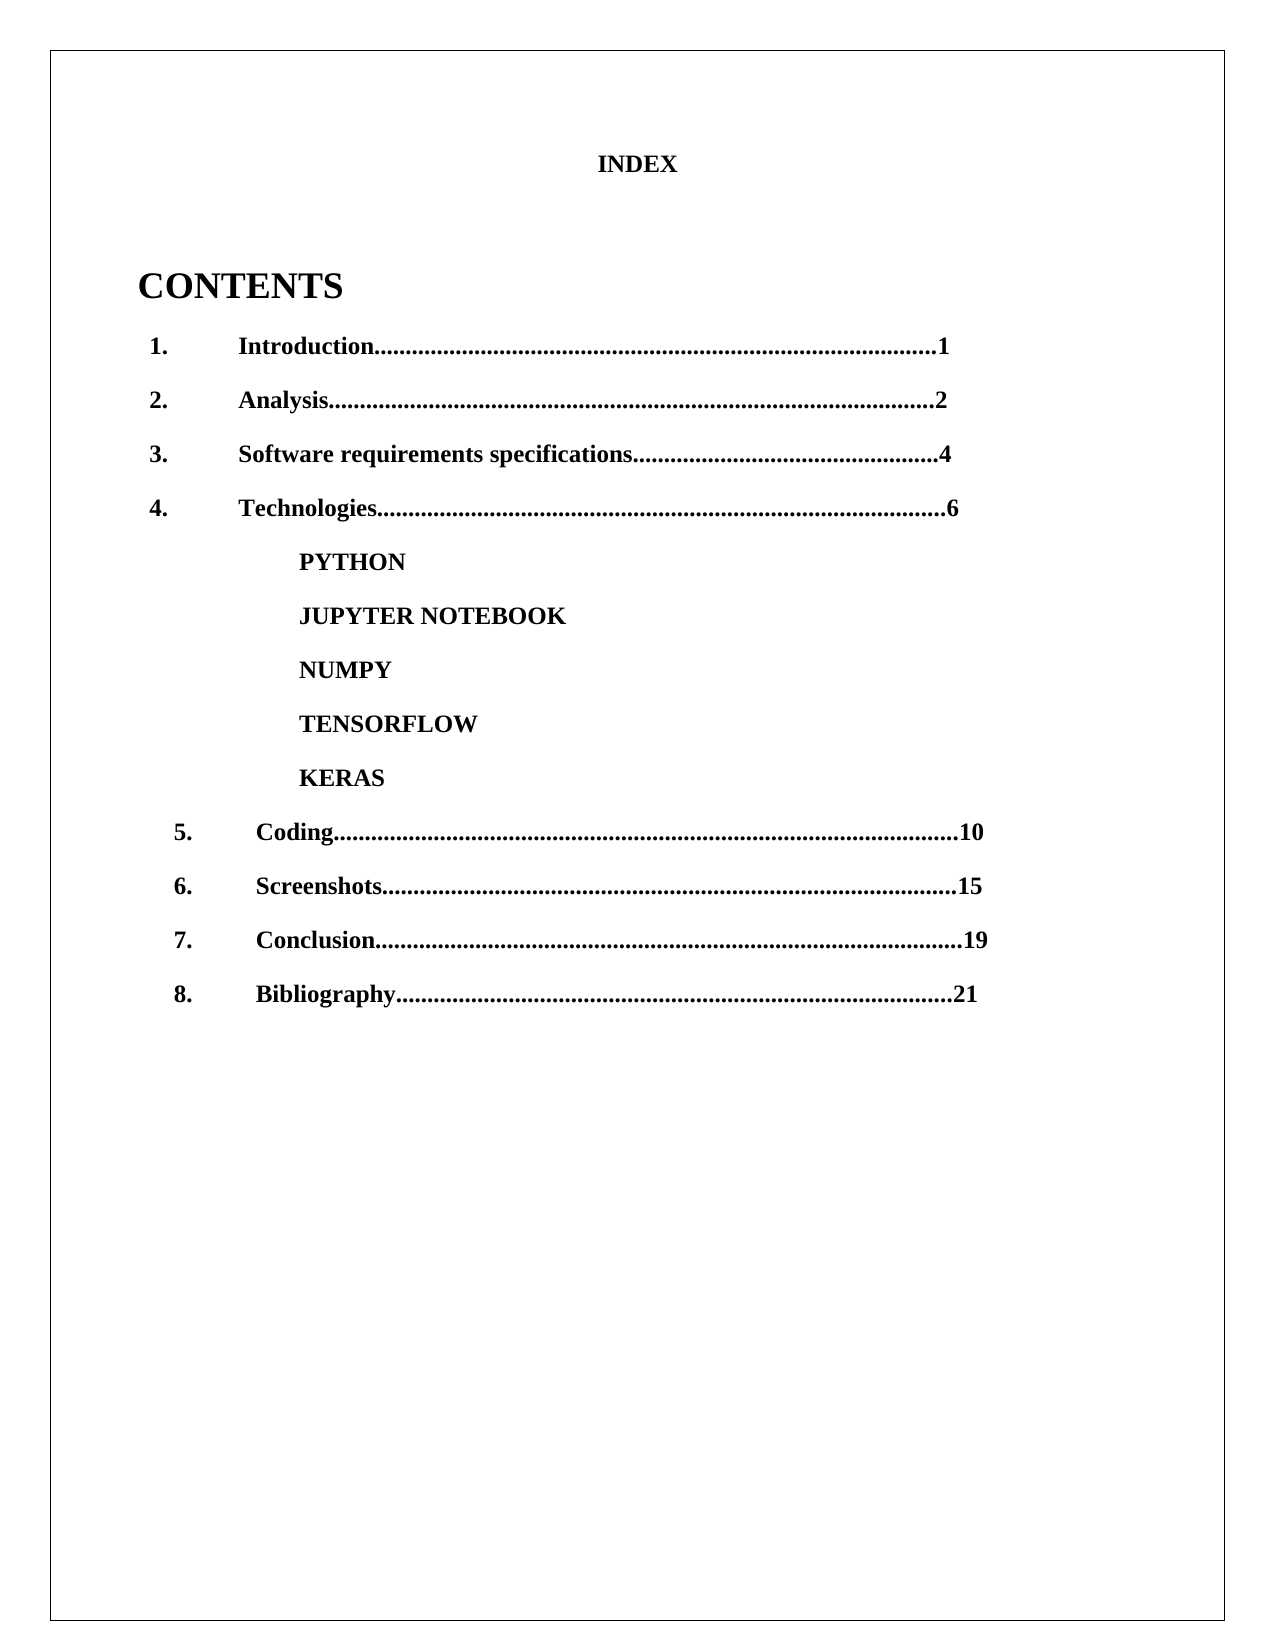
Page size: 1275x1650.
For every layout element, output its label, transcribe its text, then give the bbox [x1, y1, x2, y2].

subtitle Screenshots 15 [174, 871, 1175, 900]
subtitle Introduction 1 [149, 331, 1175, 360]
subtitle JUPYTER NOTEBOOK NUMPY TENSORFLOW KERAS [299, 601, 567, 791]
text INDEX [315, 149, 960, 177]
subtitle Coding 10 [174, 817, 1175, 846]
subtitle PYTHON [299, 547, 1175, 576]
subtitle Software requirements specifications 4 [149, 439, 1175, 468]
subtitle Analysis 2 [149, 385, 1175, 414]
subtitle Conclusion 19 [174, 925, 1175, 954]
subtitle Bibliography 21 [174, 979, 1175, 1008]
subtitle CONTENTS [137, 263, 1175, 306]
subtitle Technologies 6 [149, 493, 1175, 522]
